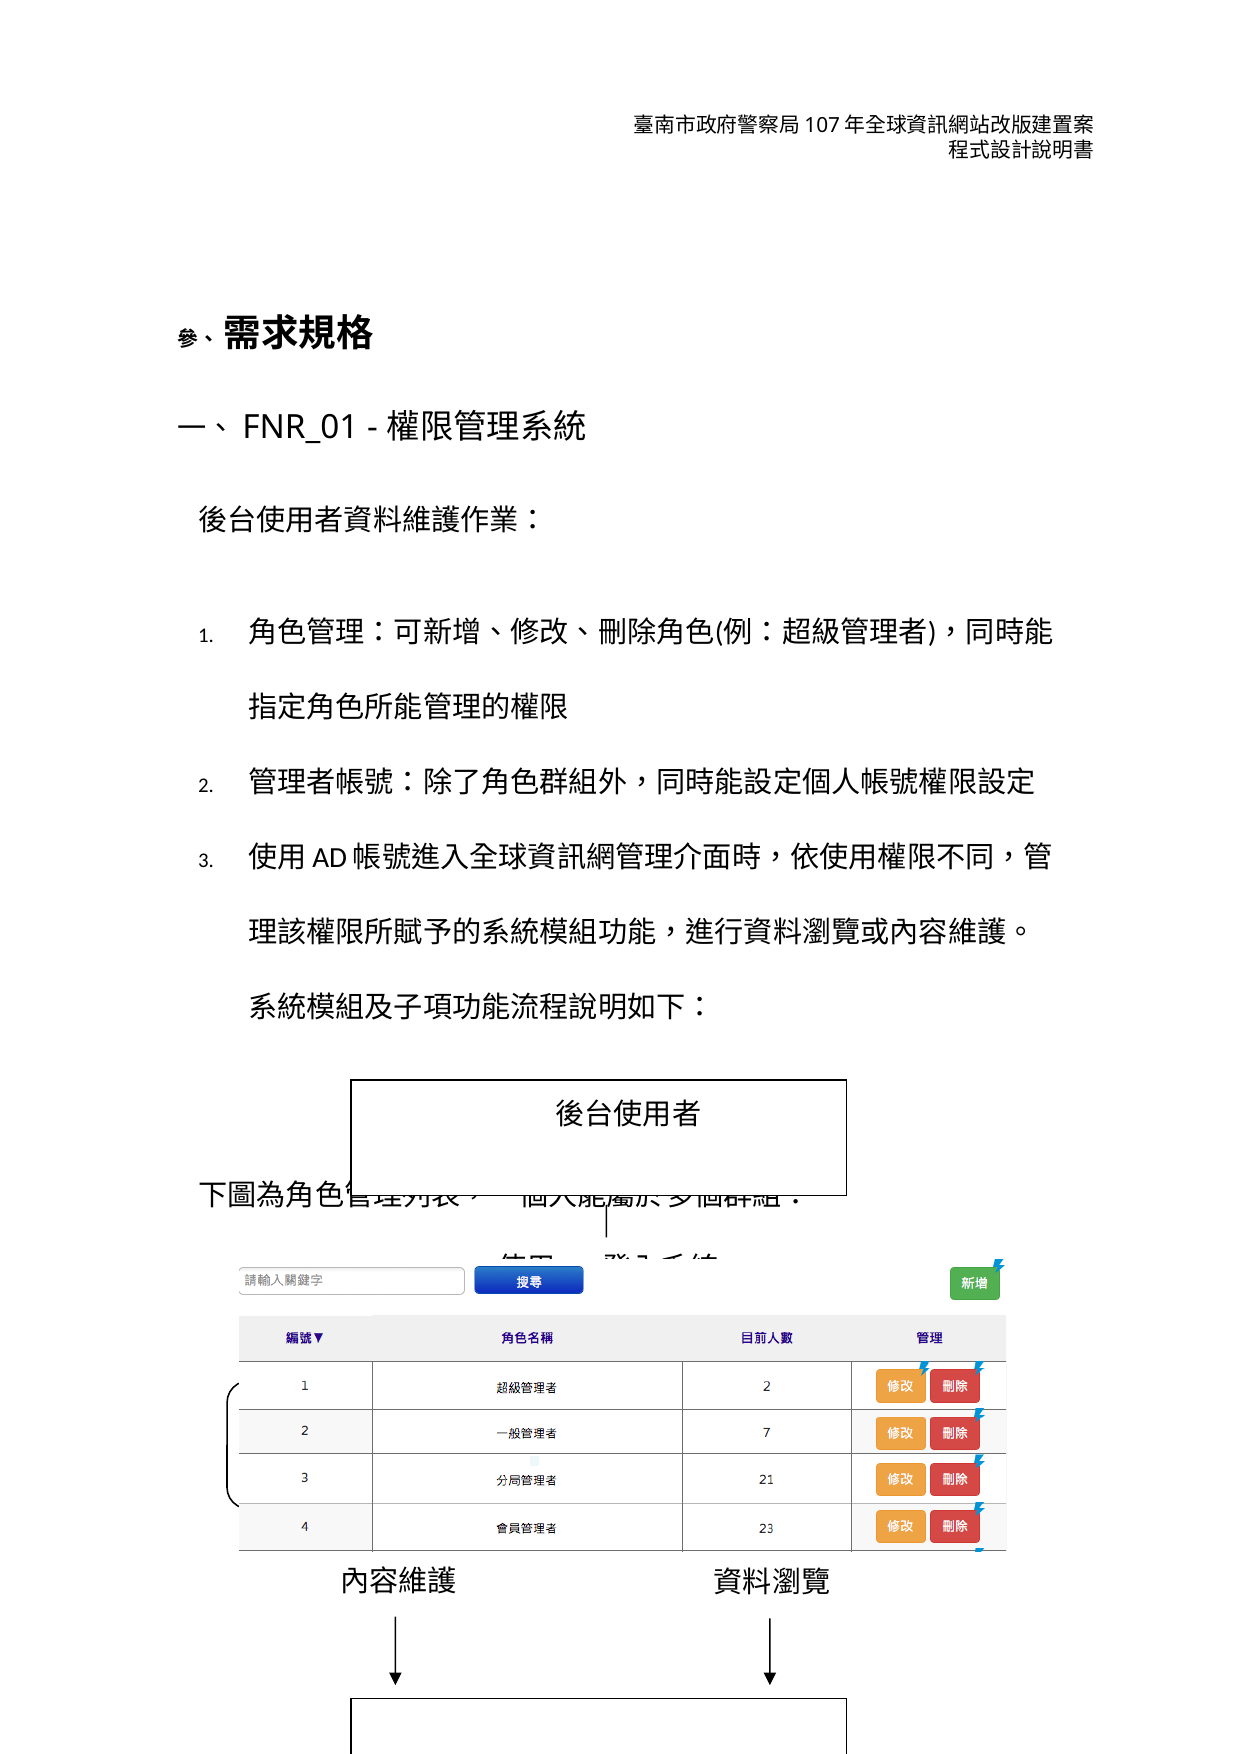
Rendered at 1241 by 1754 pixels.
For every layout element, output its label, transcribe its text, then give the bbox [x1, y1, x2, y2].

list 角色管理：可新增、修改、刪除角色(例：超級管理者)，同時能指定角色所能管理的權限 [198, 592, 1063, 742]
text 下圖為角色管理列表，一個人能屬於多個群組： [608, 1155, 1063, 1230]
list 使用AD帳號進入全球資訊網管理介面時，依使用權限不同，管理該權限所賦予的系統模組功能，進行資料瀏覽或內容維護。系統模組及子項功能流程說明如下： [198, 817, 1063, 1042]
subtitle 需求規格 [177, 292, 1063, 367]
subtitle FNR_01 - 權限管理系統 [177, 386, 1063, 461]
picture [239, 1259, 1007, 1552]
text 下圖為角色管理列表，一個人能屬於多個群組： [177, 1155, 605, 1230]
text 後台使用者資料維護作業： [177, 480, 1063, 555]
list 管理者帳號：除了角色群組外，同時能設定個人帳號權限設定 [198, 742, 1063, 817]
